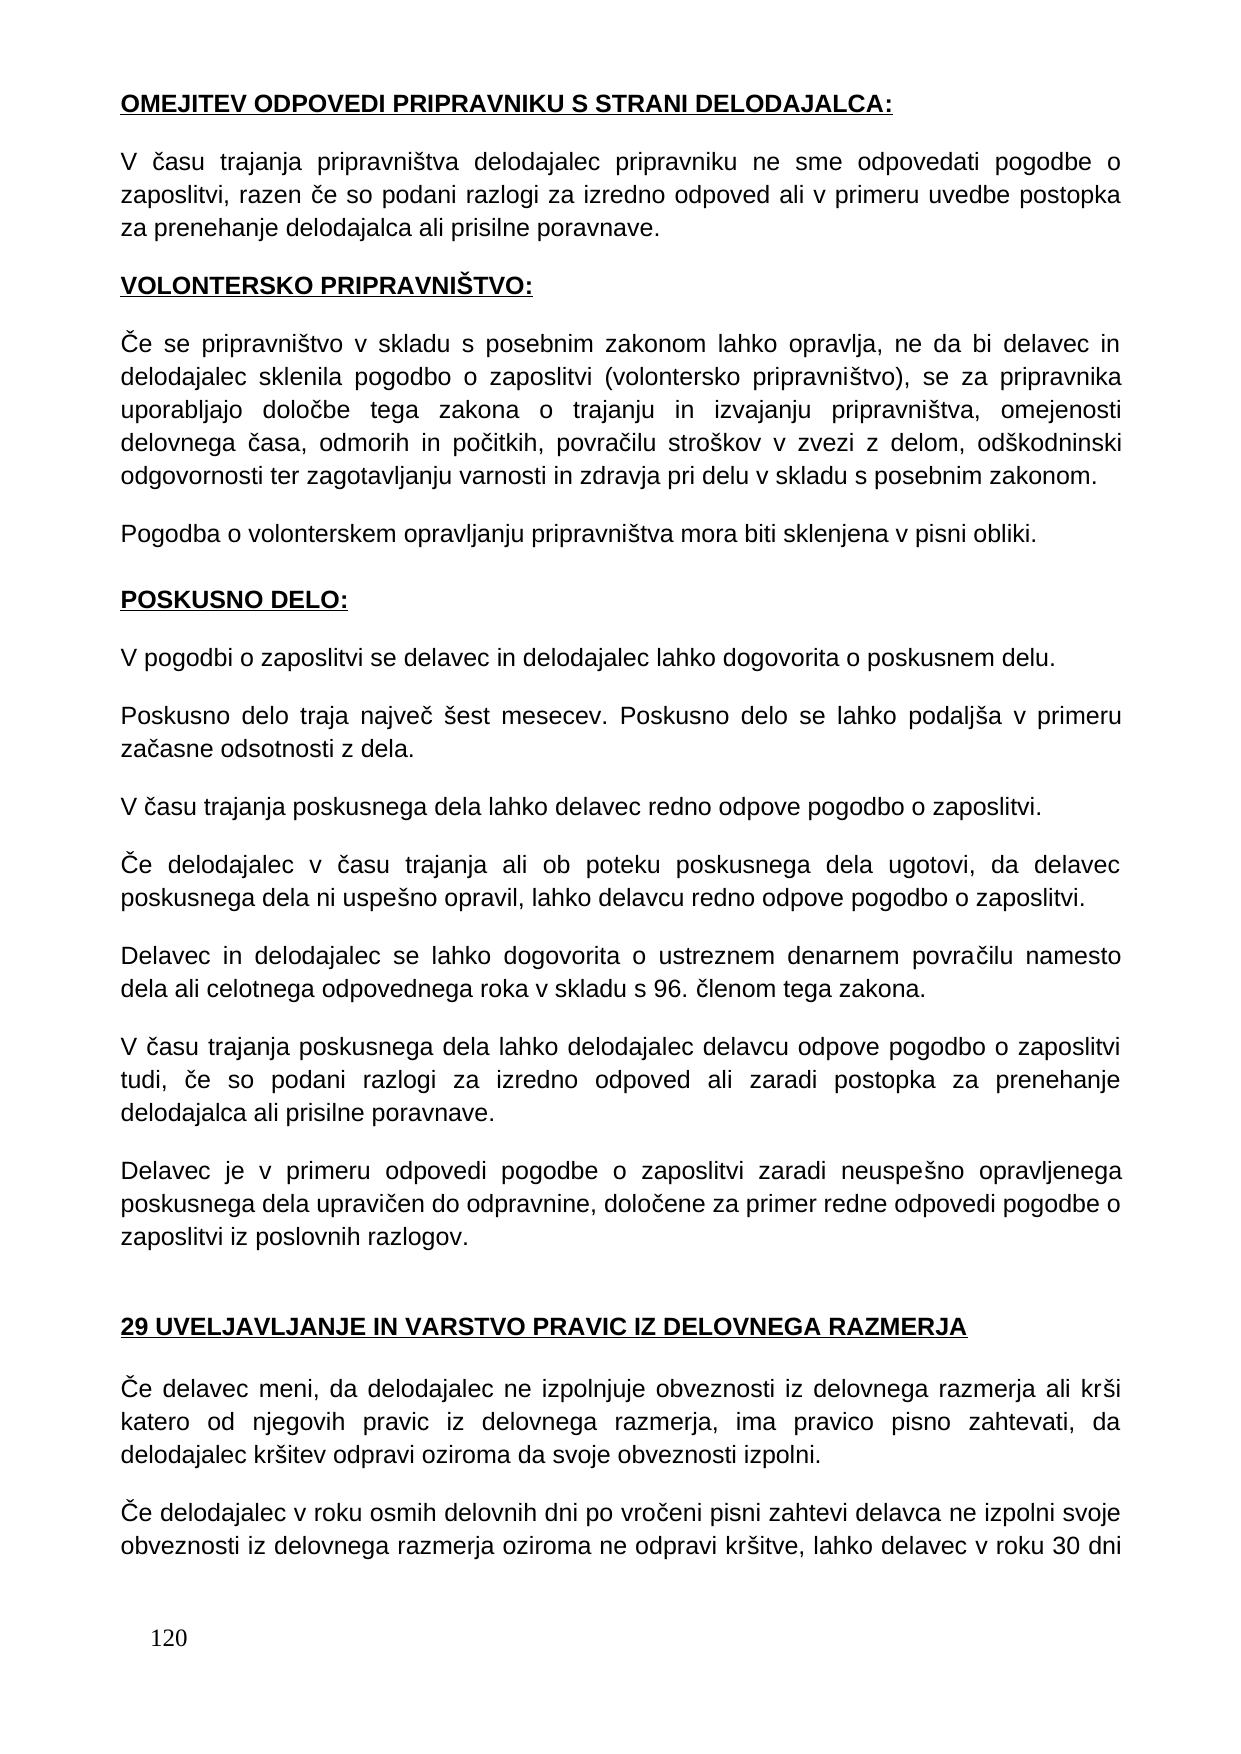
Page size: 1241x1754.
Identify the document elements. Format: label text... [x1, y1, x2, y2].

text V času trajanja pripravništva delodajalec pripravniku ne sme odpovedati pogodbe o zaposlitvi, razen če so podani razlogi za izredno odpoved ali v primeru uvedbe postopka za prenehanje delodajalca ali prisilne poravnave. [120, 147, 1122, 241]
text Če se pripravništvo v skladu s posebnim zakonom lahko opravlja, ne da bi delavec in delodajalec sklenila pogodbo o zaposlitvi (volontersko pripravništvo), se za pripravnika uporabljajo določbe tega zakona o trajanju in izvajanju pripravništva, omejenosti delovnega časa, odmorih in počitkih, povračilu stroškov v zvezi z delom, odškodninski odgovornosti ter zagotavljanju varnosti in zdravja pri delu v skladu s posebnim zakonom. [120, 329, 1122, 489]
text V pogodbi o zaposlitvi se delavec in delodajalec lahko dogovorita o poskusnem delu. [120, 643, 1122, 672]
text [120, 1498, 1122, 1560]
text Poskusno delo traja največ šest mesecev. Poskusno delo se lahko podaljša v primeru začasne odsotnosti z dela. [120, 701, 1122, 763]
text Če delodajalec v času trajanja ali ob poteku poskusnega dela ugotovi, da delavec poskusnega dela ni uspešno opravil, lahko delavcu redno odpove pogodbo o zaposlitvi. [120, 850, 1122, 912]
text VOLONTERSKO PRIPRAVNIŠTVO: [120, 271, 1122, 299]
text Pogodba o volonterskem opravljanju pripravništva mora biti sklenjena v pisni obliki. [120, 519, 1122, 548]
text OMEJITEV ODPOVEDI PRIPRAVNIKU S STRANI DELODAJALCA: [120, 89, 1122, 117]
text POSKUSNO DELO: [120, 585, 1122, 614]
text Delavec je v primeru odpovedi pogodbe o zaposlitvi zaradi neuspešno opravljenega poskusnega dela upravičen do odpravnine, določene za primer redne odpovedi pogodbe o zaposlitvi iz poslovnih razlogov. [120, 1156, 1122, 1251]
text 29 UVELJAVLJANJE IN VARSTVO PRAVIC IZ DELOVNEGA RAZMERJA [120, 1312, 1139, 1341]
text Če delavec meni, da delodajalec ne izpolnjuje obveznosti iz delovnega razmerja ali krši katero od njegovih pravic iz delovnega razmerja, ima pravico pisno zahtevati, da delodajalec kršitev odpravi oziroma da svoje obveznosti izpolni. [120, 1374, 1122, 1469]
text V času trajanja poskusnega dela lahko delavec redno odpove pogodbo o zaposlitvi. [120, 792, 1122, 821]
text V času trajanja poskusnega dela lahko delodajalec delavcu odpove pogodbo o zaposlitvi tudi, če so podani razlogi za izredno odpoved ali zaradi postopka za prenehanje delodajalca ali prisilne poravnave. [120, 1032, 1122, 1127]
text Delavec in delodajalec se lahko dogovorita o ustreznem denarnem povračilu namesto dela ali celotnega odpovednega roka v skladu s 96. členom tega zakona. [120, 941, 1122, 1003]
